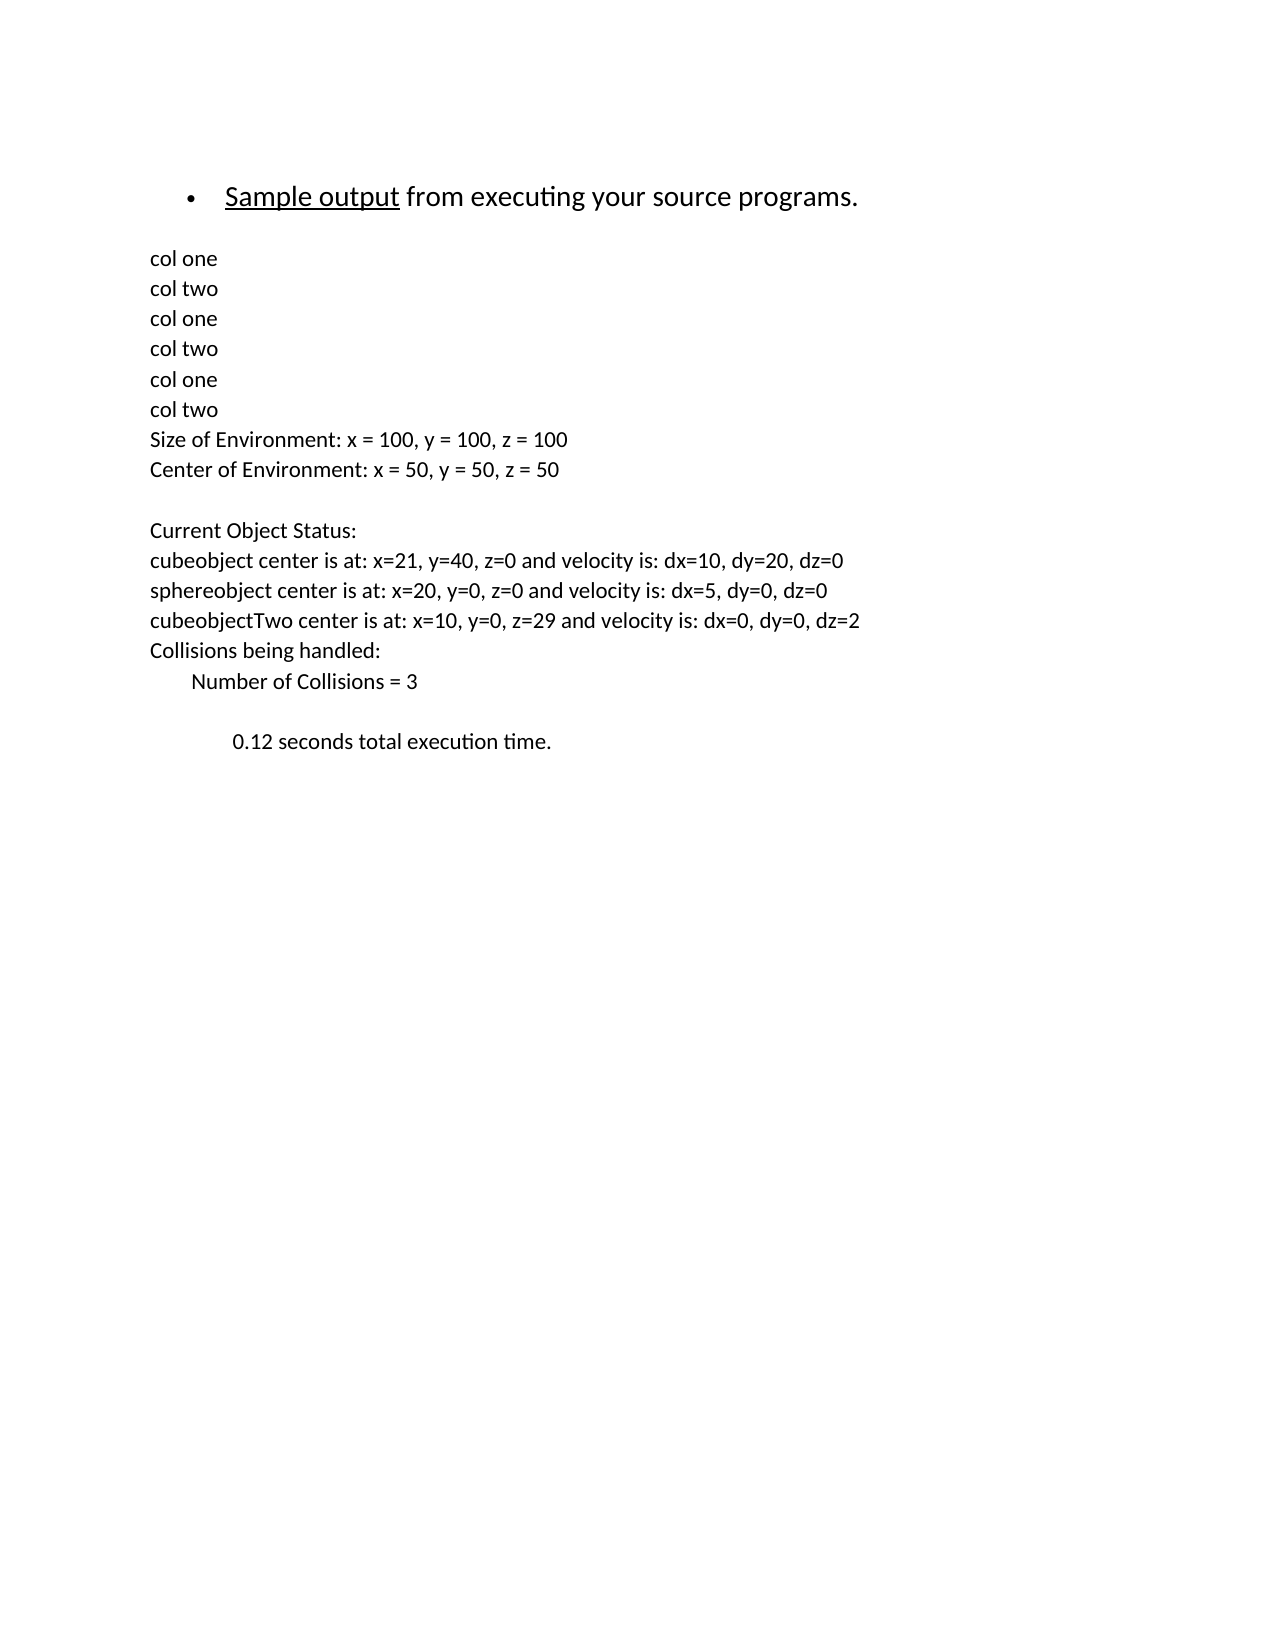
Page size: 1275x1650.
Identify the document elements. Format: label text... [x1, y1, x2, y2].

text col two [150, 395, 1125, 423]
text sphereobject center is at: x=20, y=0, z=0 and velocity is: dx=5, dy=0, dz=0 [150, 576, 1125, 604]
text 0.12 seconds total execution time. [150, 727, 1125, 755]
text Current Object Status: [150, 516, 1125, 544]
text col one [150, 244, 1125, 272]
text cubeobject center is at: x=21, y=40, z=0 and velocity is: dx=10, dy=20, dz=0 [150, 546, 1125, 574]
text col one [150, 365, 1125, 393]
text Center of Environment: x = 50, y = 50, z = 50 [150, 455, 1125, 483]
text cubeobjectTwo center is at: x=10, y=0, z=29 and velocity is: dx=0, dy=0, dz=2 [150, 606, 1125, 634]
text col two [150, 274, 1125, 302]
list Sample output from executing your source programs. [187, 178, 1125, 214]
text Number of Collisions = 3 [150, 667, 1125, 695]
text col one [150, 304, 1125, 332]
text Collisions being handled: [150, 637, 1125, 664]
text col two [150, 334, 1125, 362]
text Size of Environment: x = 100, y = 100, z = 100 [150, 425, 1125, 453]
